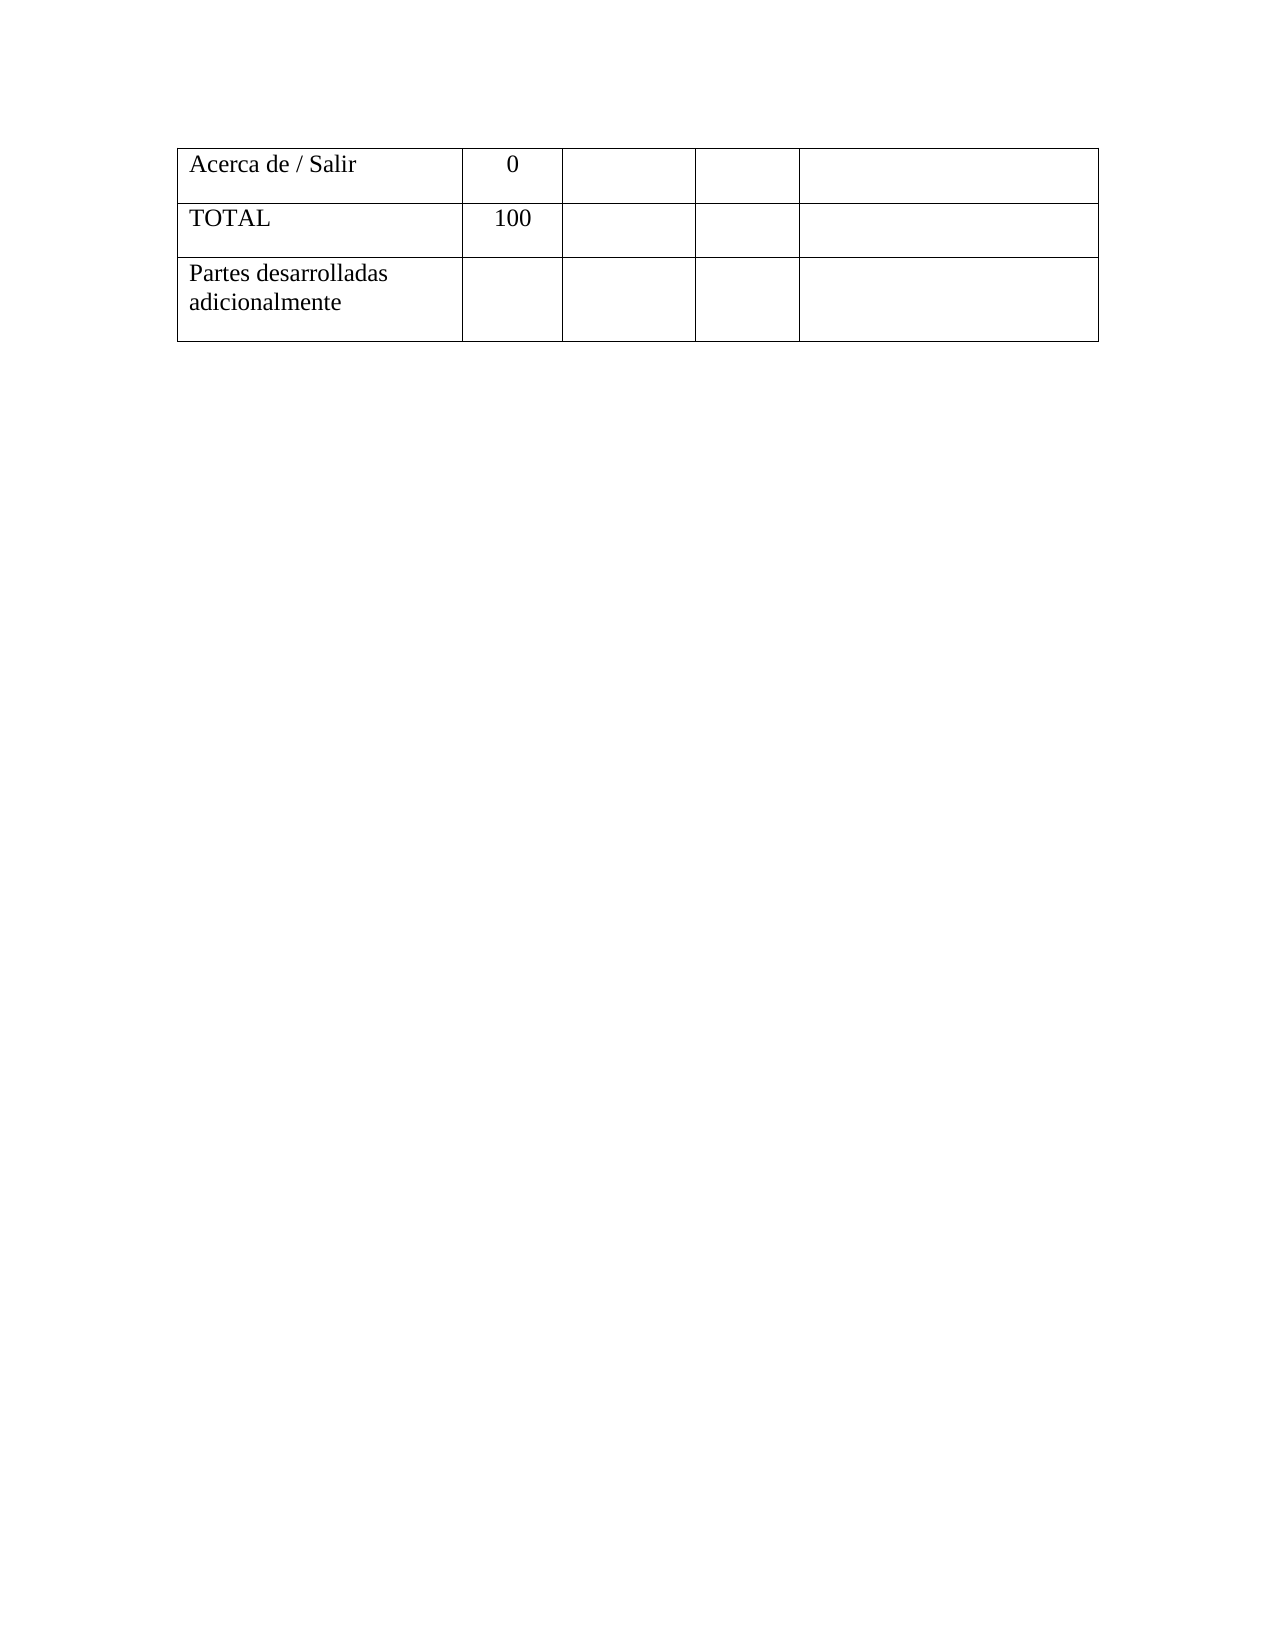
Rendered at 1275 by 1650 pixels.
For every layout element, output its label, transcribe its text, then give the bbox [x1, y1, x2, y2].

table_cell [463, 258, 562, 341]
table_cell [696, 149, 799, 202]
table_cell [563, 258, 695, 341]
table_cell Partes desarrolladas adicionalmente [178, 258, 462, 341]
table_cell TOTAL [178, 204, 462, 257]
table_cell 100 [463, 204, 562, 257]
table_cell [800, 149, 1098, 202]
table_cell [800, 258, 1098, 341]
table_cell [696, 258, 799, 341]
table_cell Acerca de / Salir [178, 149, 462, 202]
table_cell [563, 204, 695, 257]
table_cell [563, 149, 695, 202]
table_cell [696, 204, 799, 257]
table_cell [800, 204, 1098, 257]
table_cell 0 [463, 149, 562, 202]
